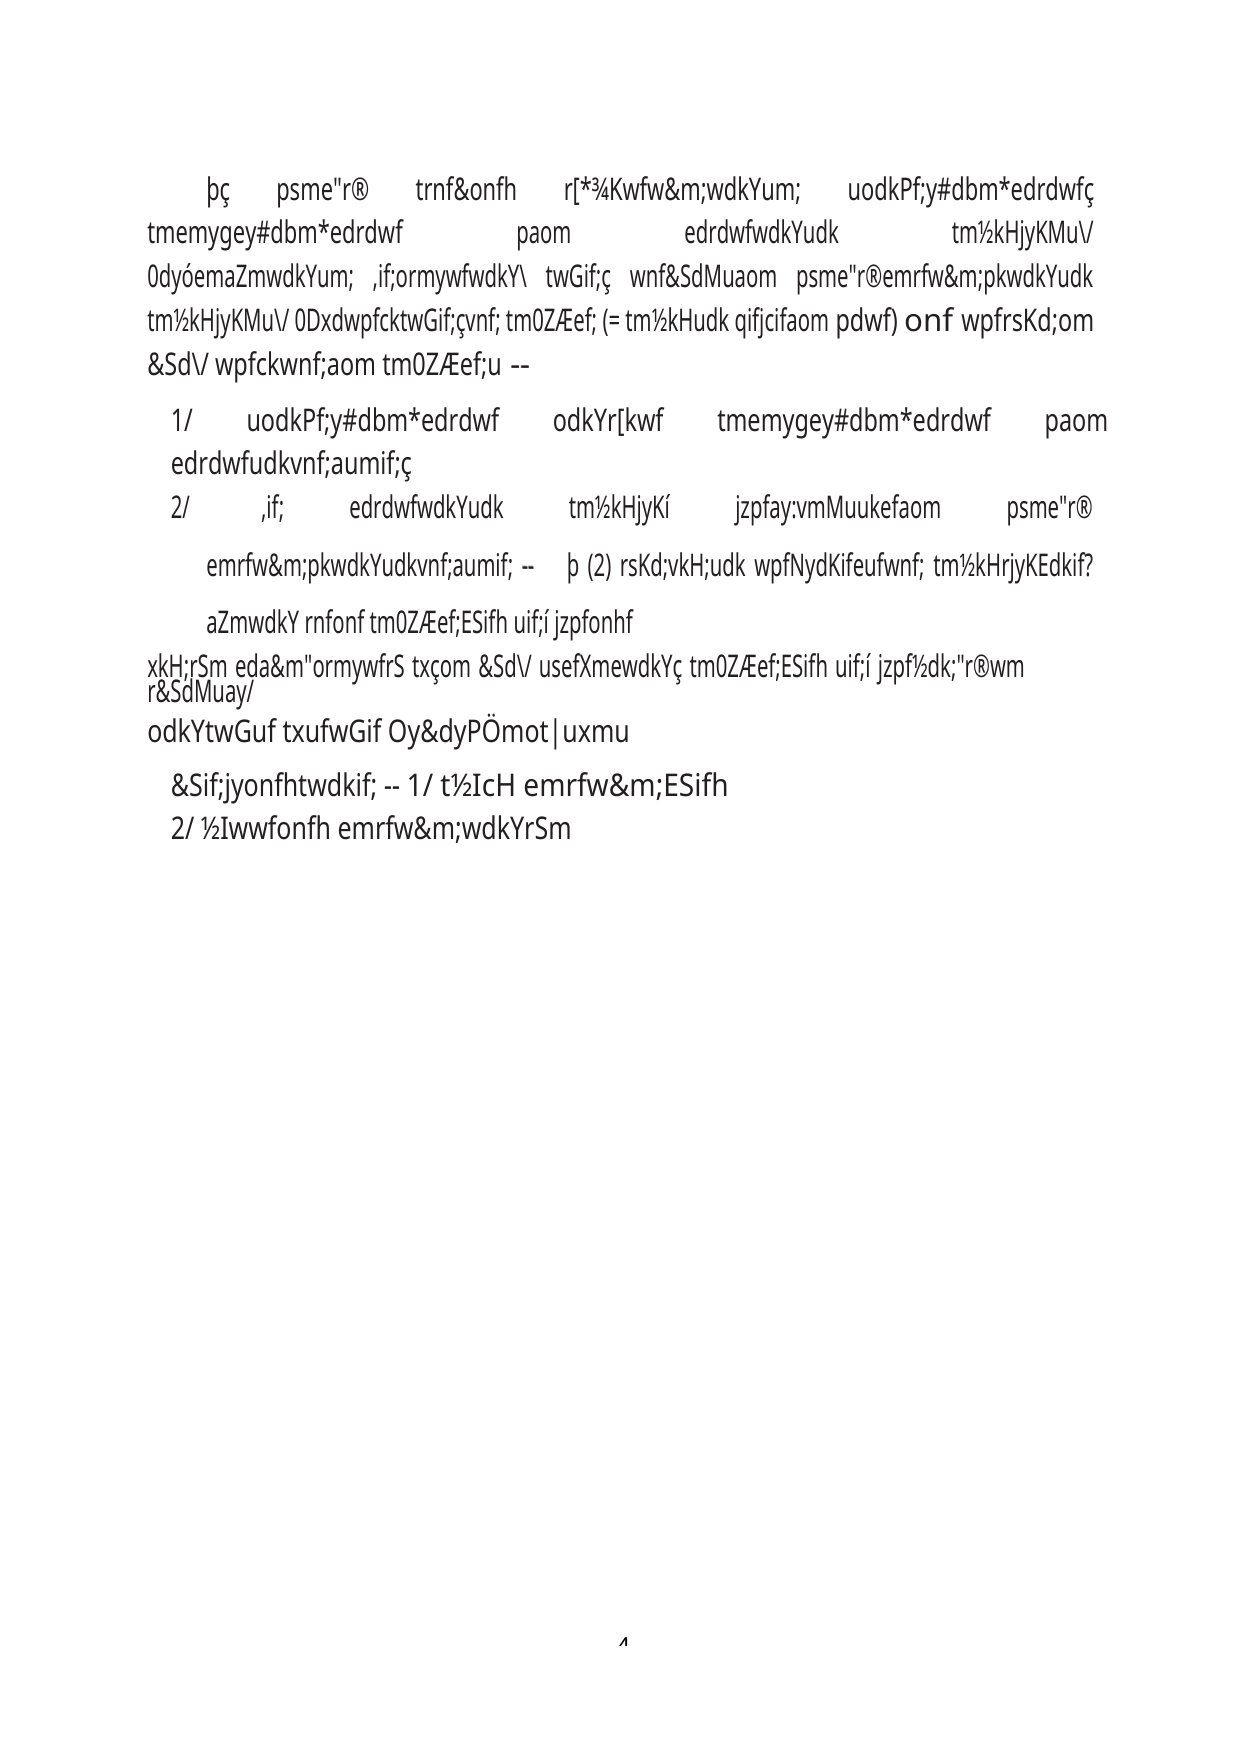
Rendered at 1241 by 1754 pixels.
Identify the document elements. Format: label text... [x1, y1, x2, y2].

text þç psme"r® trnf&onfh r[*¾Kwfw&m;wdkYum; uodkPf;y#dbm*edrdwfç tmemygey#dbm*edrdwf paom edrdwfwdkYudk tm½kHjyKMu\/ 0dyóemaZmwdkYum; ,if;ormywfwdkY\ twGif;ç wnf&SdMuaom psme"r®emrfw&m;pkwdkYudk tm½kHjyKMu\/ 0DxdwpfcktwGif;çvnf; tm0ZÆef; (= tm½kHudk qifjcifaom pdwf) onf wpfrsKd;om &Sd\/ wpfckwnf;aom tm0ZÆef;u -- [147, 167, 1094, 385]
text 2/ ,if; edrdwfwdkYudk tm½kHjyKí jzpfay:vmMuukefaom psme"r® emrfw&m;pkwdkYudkvnf;aumif; -- þ (2) rsKd;vkH;udk wpfNydKifeufwnf; tm½kHrjyKEdkif? aZmwdkY rnfonf tm0ZÆef;ESifh uif;í jzpfonhf [171, 485, 1093, 643]
text 2/ ½Iwwfonfh emrfw&m;wdkYrSm [171, 818, 1109, 845]
text xkH;rSm eda&m"ormywfrS txçom &Sd\/ usefXmewdkYç tm0ZÆef;ESifh uif;í jzpf½dk;"r®wm r&SdMuay/ [147, 658, 1109, 707]
text odkYtwGuf txufwGif Oy&dyPÖmot|uxmu &Sif;jyonfhtwdkif; -- 1/ t½IcH emrfw&m;ESifh [147, 709, 818, 806]
text 1/ uodkPf;y#dbm*edrdwf odkYr[kwf tmemygey#dbm*edrdwf paom edrdwfudkvnf;aumif;ç [171, 398, 1109, 484]
